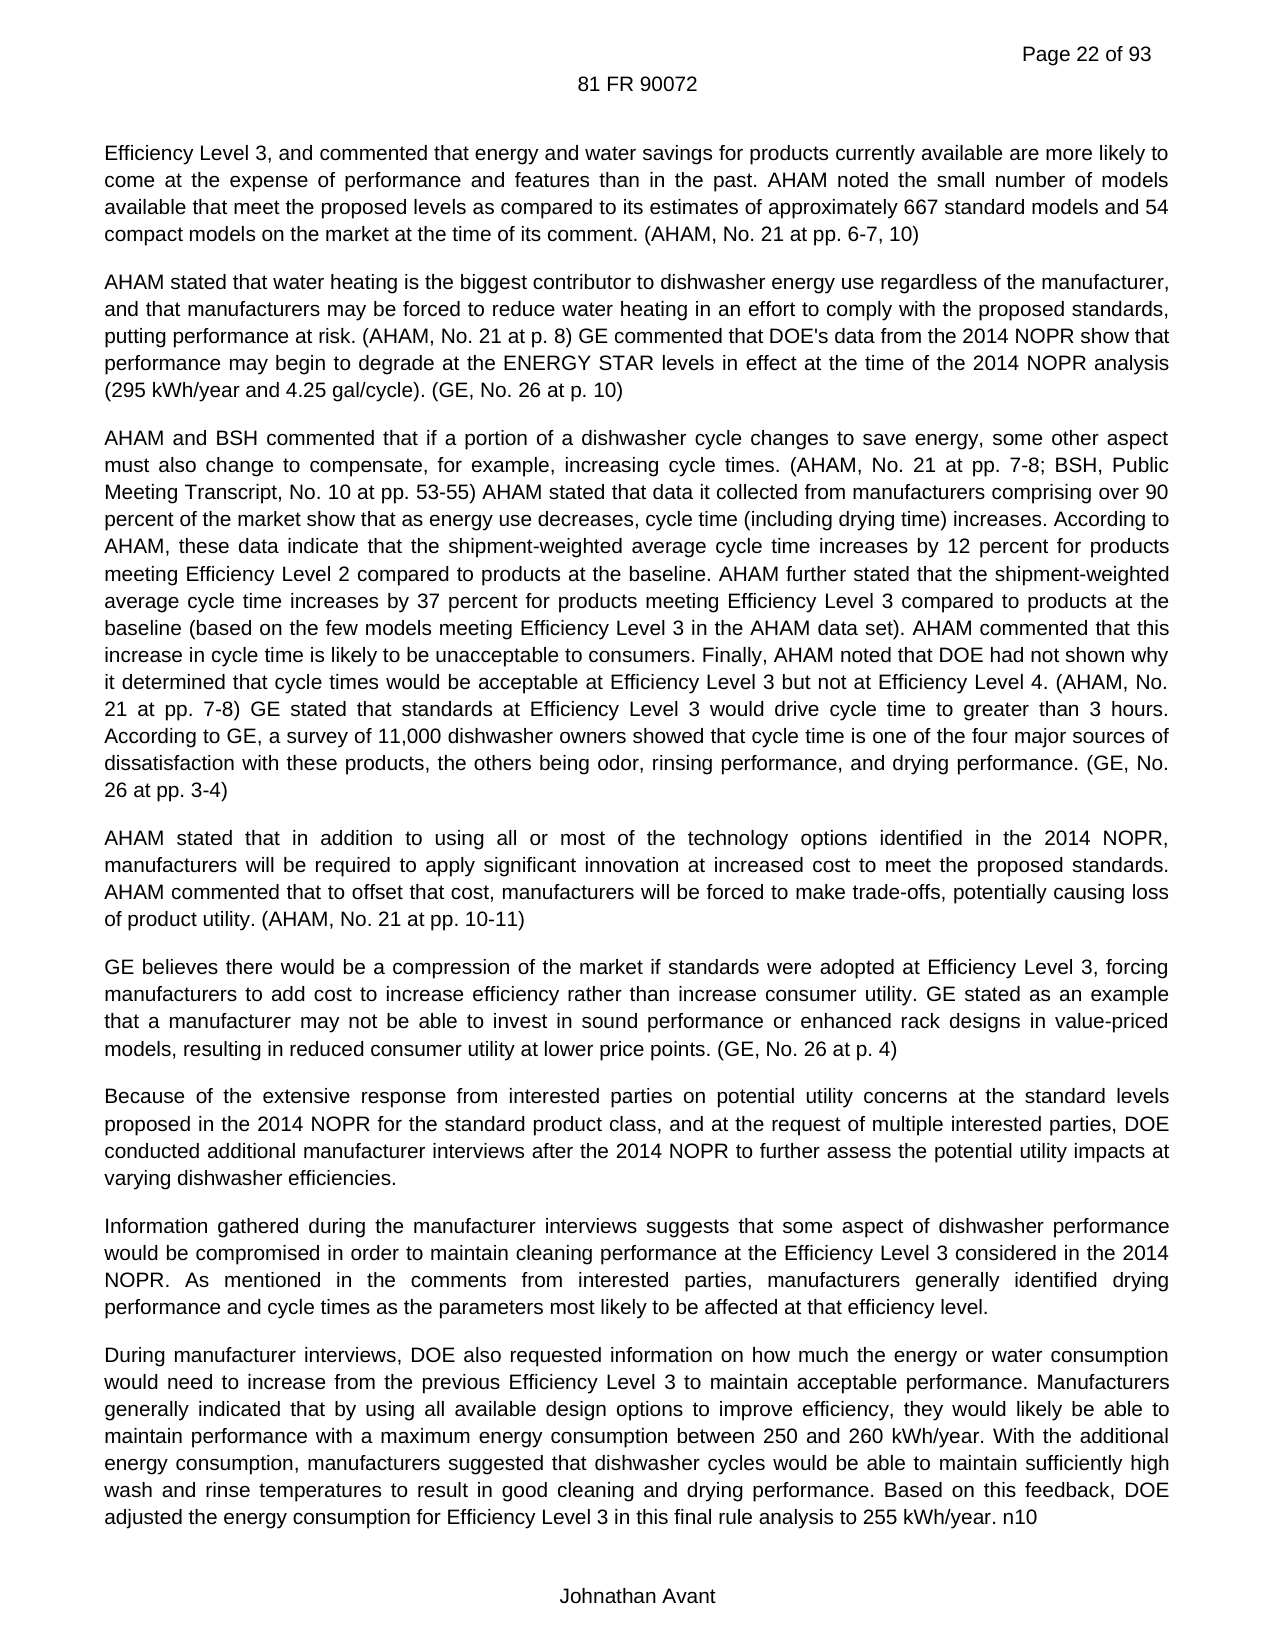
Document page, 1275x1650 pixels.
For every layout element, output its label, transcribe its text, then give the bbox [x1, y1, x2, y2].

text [104, 137, 1171, 246]
text Information gathered during the manufacturer interviews suggests that some aspect of dishwasher performance would be compromised in order to maintain cleaning performance at the Efficiency Level 3 considered in the 2014 NOPR. As mentioned in the comments from interested parties, manufacturers generally identified drying performance and cycle times as the parameters most likely to be affected at that efficiency level. [104, 1210, 1171, 1319]
text AHAM stated that water heating is the biggest contributor to dishwasher energy use regardless of the manufacturer, and that manufacturers may be forced to reduce water heating in an effort to comply with the proposed standards, putting performance at risk. (AHAM, No. 21 at p. 8) GE commented that DOE's data from the 2014 NOPR show that performance may begin to degrade at the ENERGY STAR levels in effect at the time of the 2014 NOPR analysis (295 kWh/year and 4.25 gal/cycle). (GE, No. 26 at p. 10) [104, 267, 1171, 402]
text AHAM stated that in addition to using all or most of the technology options identified in the 2014 NOPR, manufacturers will be required to apply significant innovation at increased cost to meet the proposed standards. AHAM commented that to offset that cost, manufacturers will be forced to make trade-offs, potentially causing loss of product utility. (AHAM, No. 21 at pp. 10-11) [104, 823, 1171, 931]
text During manufacturer interviews, DOE also requested information on how much the energy or water consumption would need to increase from the previous Efficiency Level 3 to maintain acceptable performance. Manufacturers generally indicated that by using all available design options to improve efficiency, they would likely be able to maintain performance with a maximum energy consumption between 250 and 260 kWh/year. With the additional energy consumption, manufacturers suggested that dishwasher cycles would be able to maintain sufficiently high wash and rinse temperatures to result in good cleaning and drying performance. Based on this feedback, DOE adjusted the energy consumption for Efficiency Level 3 in this final rule analysis to 255 kWh/year. n10 [104, 1339, 1171, 1529]
text GE believes there would be a compression of the market if standards were adopted at Efficiency Level 3, forcing manufacturers to add cost to increase efficiency rather than increase consumer utility. GE stated as an example that a manufacturer may not be able to invest in sound performance or enhanced rack designs in value-priced models, resulting in reduced consumer utility at lower price points. (GE, No. 26 at p. 4) [104, 952, 1171, 1060]
text Because of the extensive response from interested parties on potential utility concerns at the standard levels proposed in the 2014 NOPR for the standard product class, and at the request of multiple interested parties, DOE conducted additional manufacturer interviews after the 2014 NOPR to further assess the potential utility impacts at varying dishwasher efficiencies. [104, 1081, 1171, 1189]
text AHAM and BSH commented that if a portion of a dishwasher cycle changes to save energy, some other aspect must also change to compensate, for example, increasing cycle times. (AHAM, No. 21 at pp. 7-8; BSH, Public Meeting Transcript, No. 10 at pp. 53-55) AHAM stated that data it collected from manufacturers comprising over 90 percent of the market show that as energy use decreases, cycle time (including drying time) increases. According to AHAM, these data indicate that the shipment-weighted average cycle time increases by 12 percent for products meeting Efficiency Level 2 compared to products at the baseline. AHAM further stated that the shipment-weighted average cycle time increases by 37 percent for products meeting Efficiency Level 3 compared to products at the baseline (based on the few models meeting Efficiency Level 3 in the AHAM data set). AHAM commented that this increase in cycle time is likely to be unacceptable to consumers. Finally, AHAM noted that DOE had not shown why it determined that cycle times would be acceptable at Efficiency Level 3 but not at Efficiency Level 4. (AHAM, No. 21 at pp. 7-8) GE stated that standards at Efficiency Level 3 would drive cycle time to greater than 3 hours. According to GE, a survey of 11,000 dishwasher owners showed that cycle time is one of the four major sources of dissatisfaction with these products, the others being odor, rinsing performance, and drying performance. (GE, No. 26 at pp. 3-4) [104, 423, 1171, 802]
